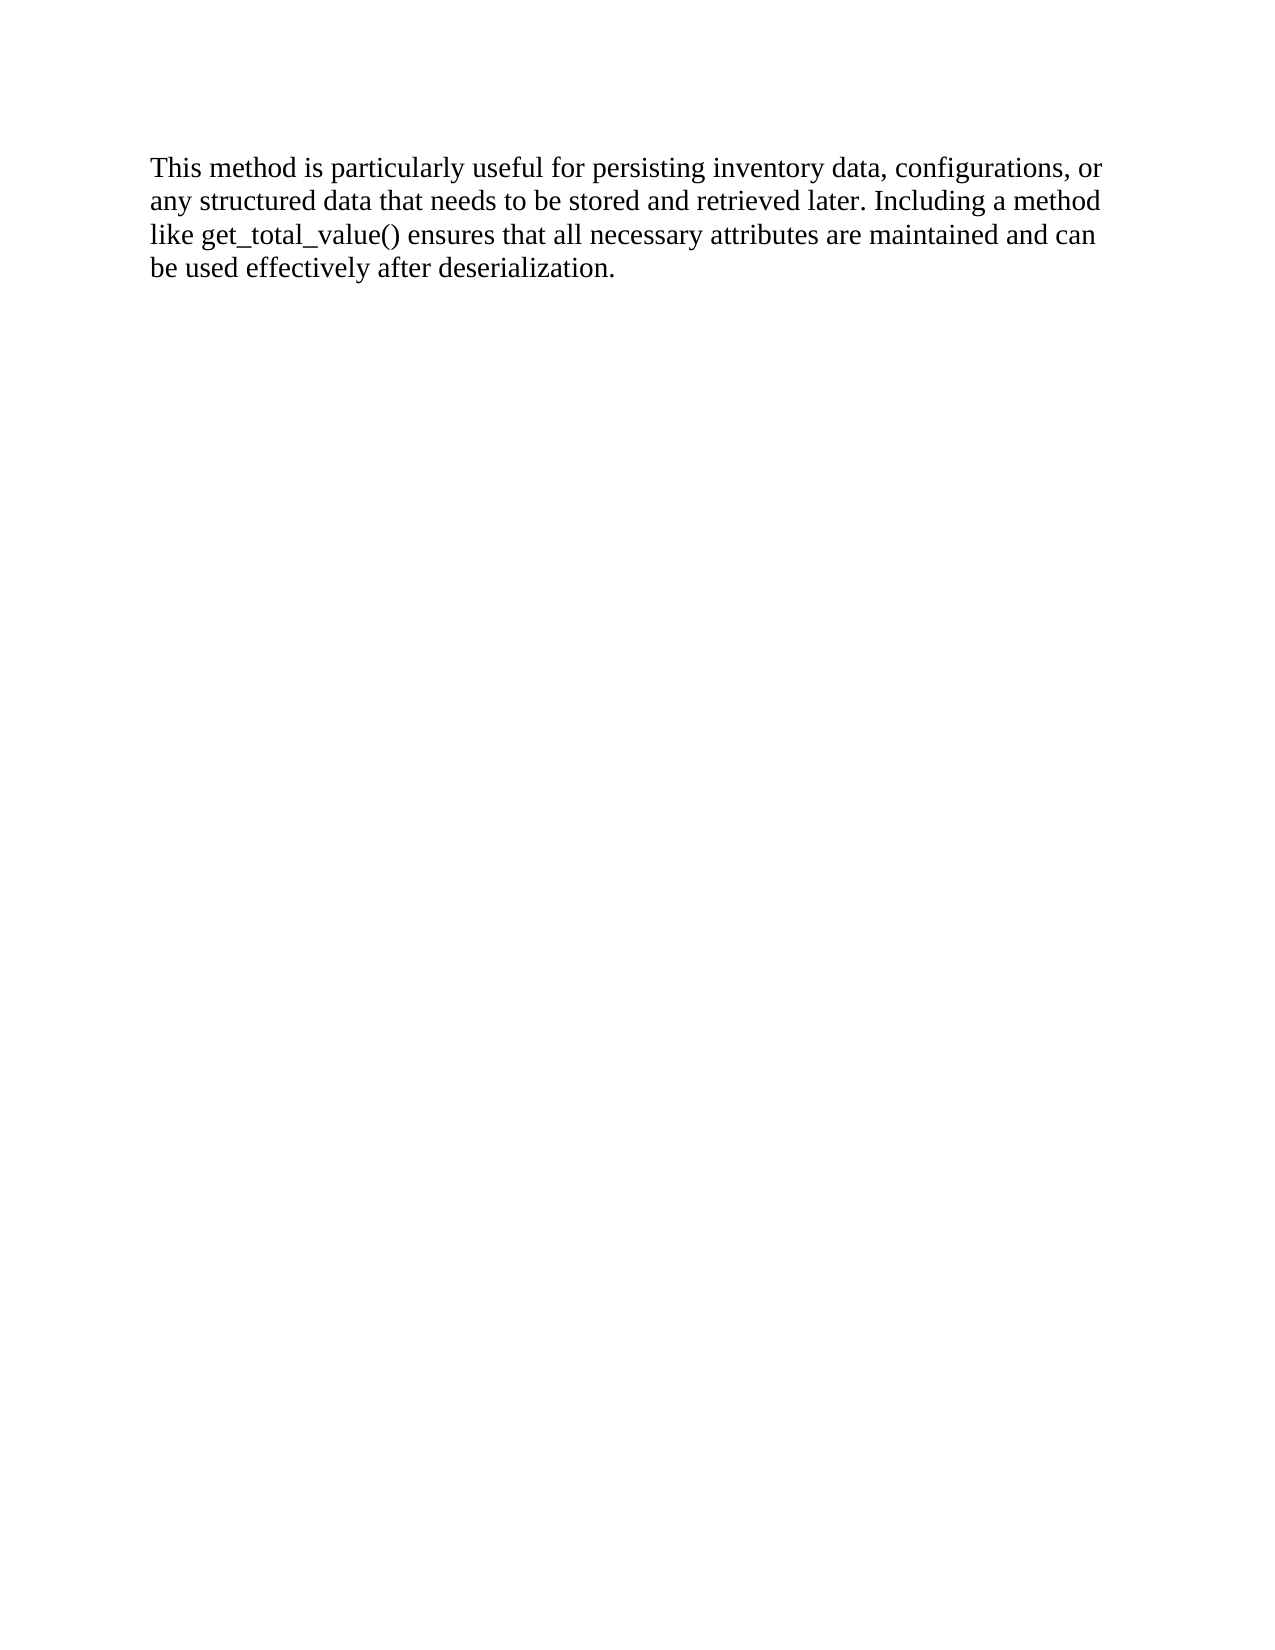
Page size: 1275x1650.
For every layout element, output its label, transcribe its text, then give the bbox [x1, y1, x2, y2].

text This method is particularly useful for persisting inventory data, configurations, or any structured data that needs to be stored and retrieved later. Including a method like get_total_value() ensures that all necessary attributes are maintained and can be used effectively after deserialization. [150, 150, 1125, 284]
